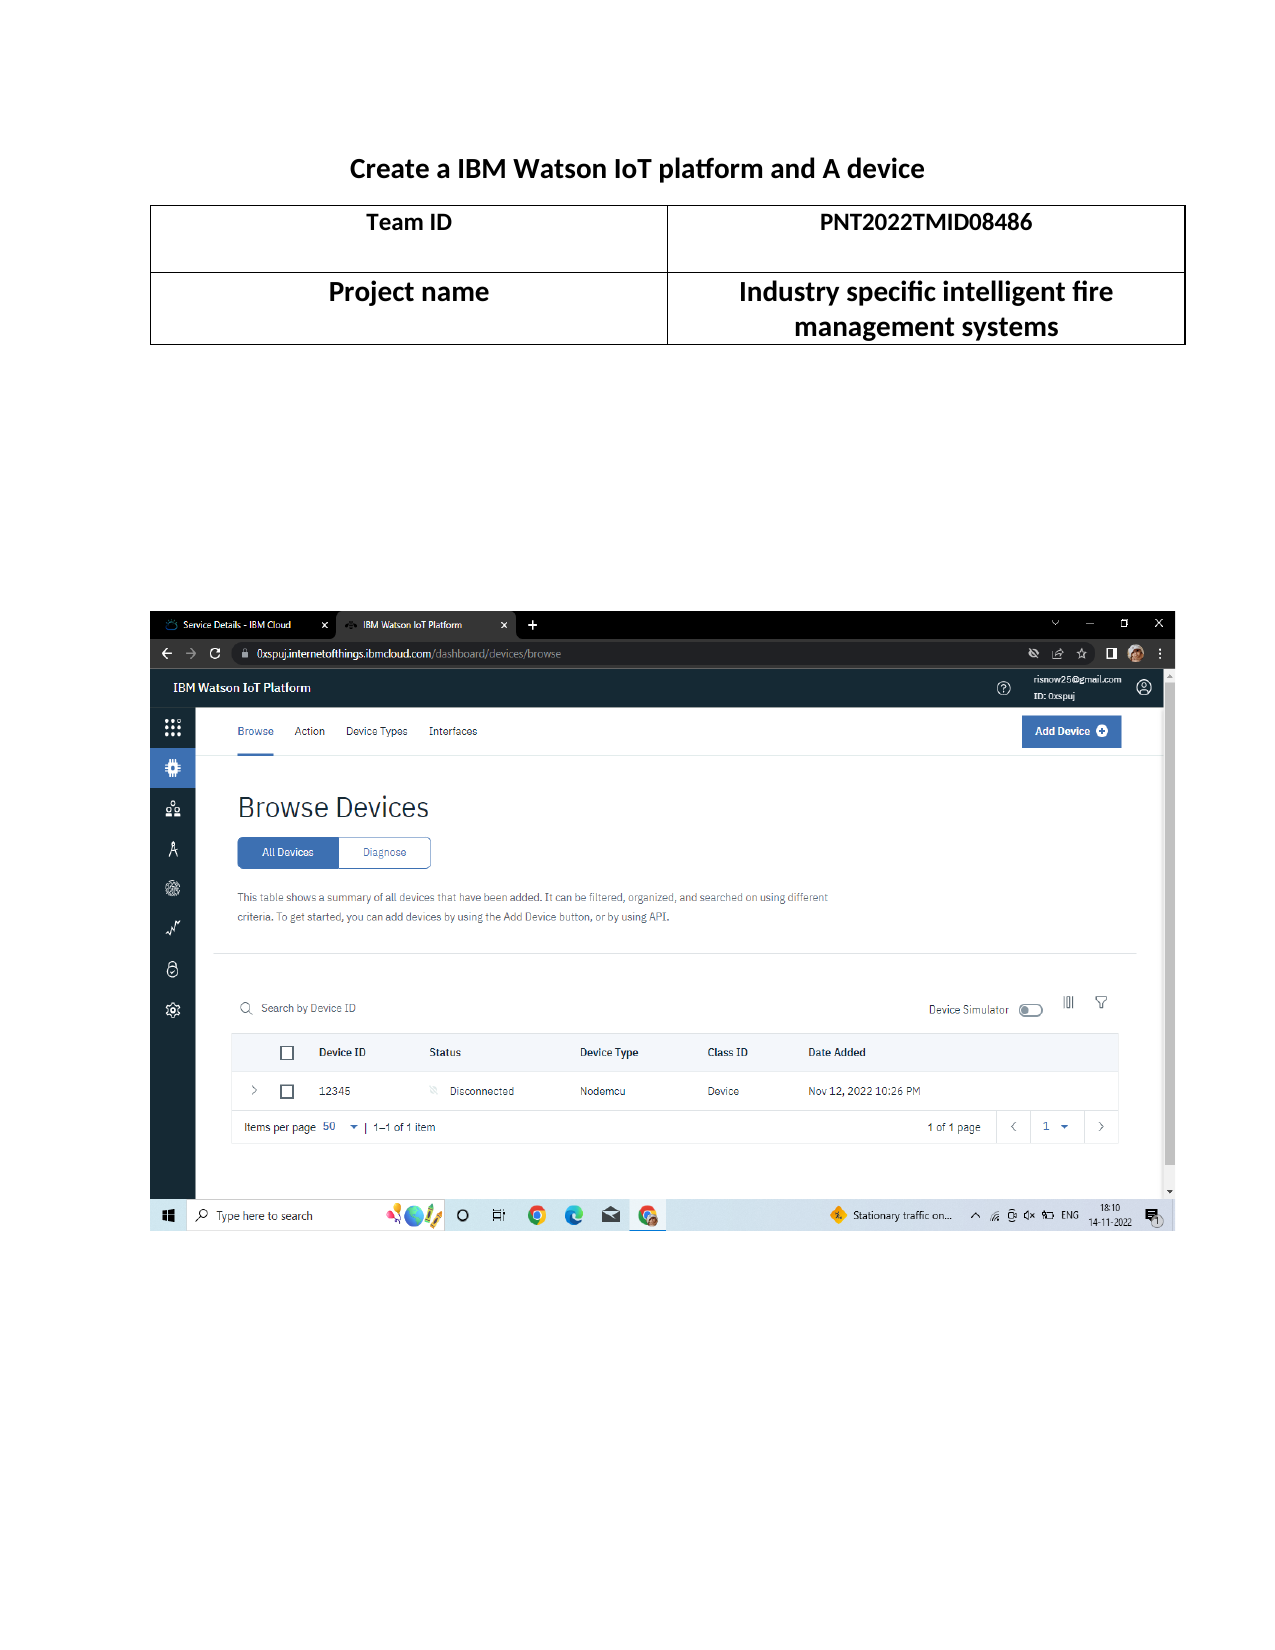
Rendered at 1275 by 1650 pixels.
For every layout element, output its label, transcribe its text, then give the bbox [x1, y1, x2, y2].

table_header PNT2022TMID08486 [668, 206, 1184, 272]
picture [150, 611, 1175, 1231]
table_cell Project name [151, 273, 667, 344]
table_cell Industry specific intelligent fire management systems [668, 273, 1184, 344]
table_header Team ID [151, 206, 667, 272]
text Create a IBM Watson IoT platform and A device [150, 150, 1125, 186]
